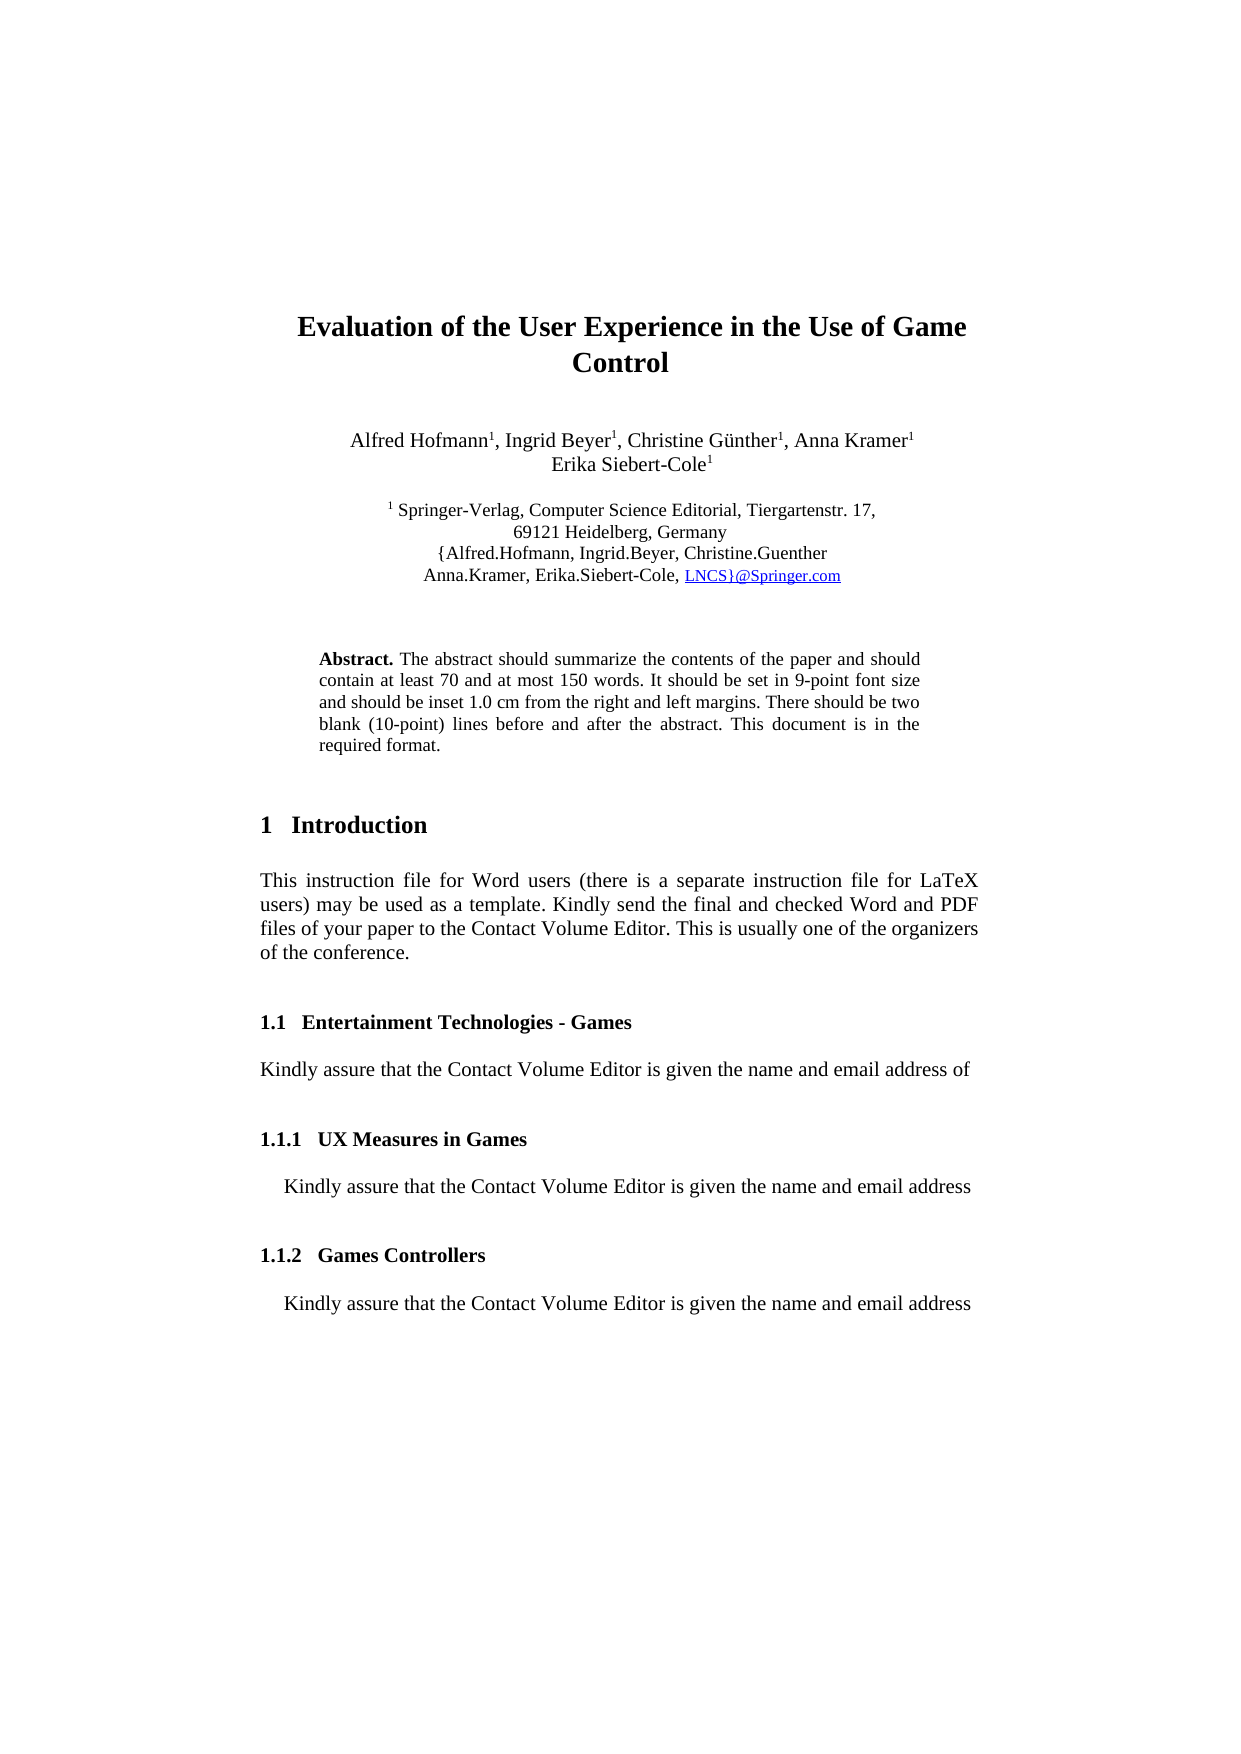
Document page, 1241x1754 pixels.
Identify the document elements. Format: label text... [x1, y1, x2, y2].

subtitle 1.1.1 UX Measures in Games [260, 1127, 980, 1151]
text Alfred Hofmann1, Ingrid Beyer1, Christine Günther1, Anna Kramer1 [260, 427, 980, 452]
subtitle 1 Introduction [260, 810, 980, 838]
text Erika Siebert-Cole1 [260, 452, 980, 476]
text 1 Springer-Verlag, Computer Science Editorial, Tiergartenstr. 17, 69121 Heidelberg, Germany [260, 498, 980, 542]
text Kindly assure that the Contact Volume Editor is given the name and email address [260, 1290, 980, 1314]
subtitle 1.1 Entertainment Technologies - Games [260, 1010, 980, 1034]
subtitle 1.1.2 Games Controllers [260, 1243, 980, 1267]
text {Alfred.Hofmann, Ingrid.Beyer, Christine.Guenther [260, 542, 980, 564]
text Abstract. The abstract should summarize the contents of the paper and should contain at least 70 and at most 150 words. It should be set in 9-point font size and should be inset 1.0 cm from the right and left margins. There should be two blank (10-point) lines before and after the abstract. This document is in the required format. [319, 648, 921, 756]
text Kindly assure that the Contact Volume Editor is given the name and email address [260, 1173, 980, 1198]
title Evaluation of the User Experience in the Use of Game Control [260, 307, 980, 379]
text Kindly assure that the Contact Volume Editor is given the name and email address of [260, 1057, 980, 1081]
text Anna.Kramer, Erika.Siebert-Cole, LNCS}@Springer.com [260, 564, 980, 585]
text This instruction file for Word users (there is a separate instruction file for LaTeX users) may be used as a template. Kindly send the final and checked Word and PDF files of your paper to the Contact Volume Editor. This is usually one of the organizers of the conference. [260, 868, 980, 964]
